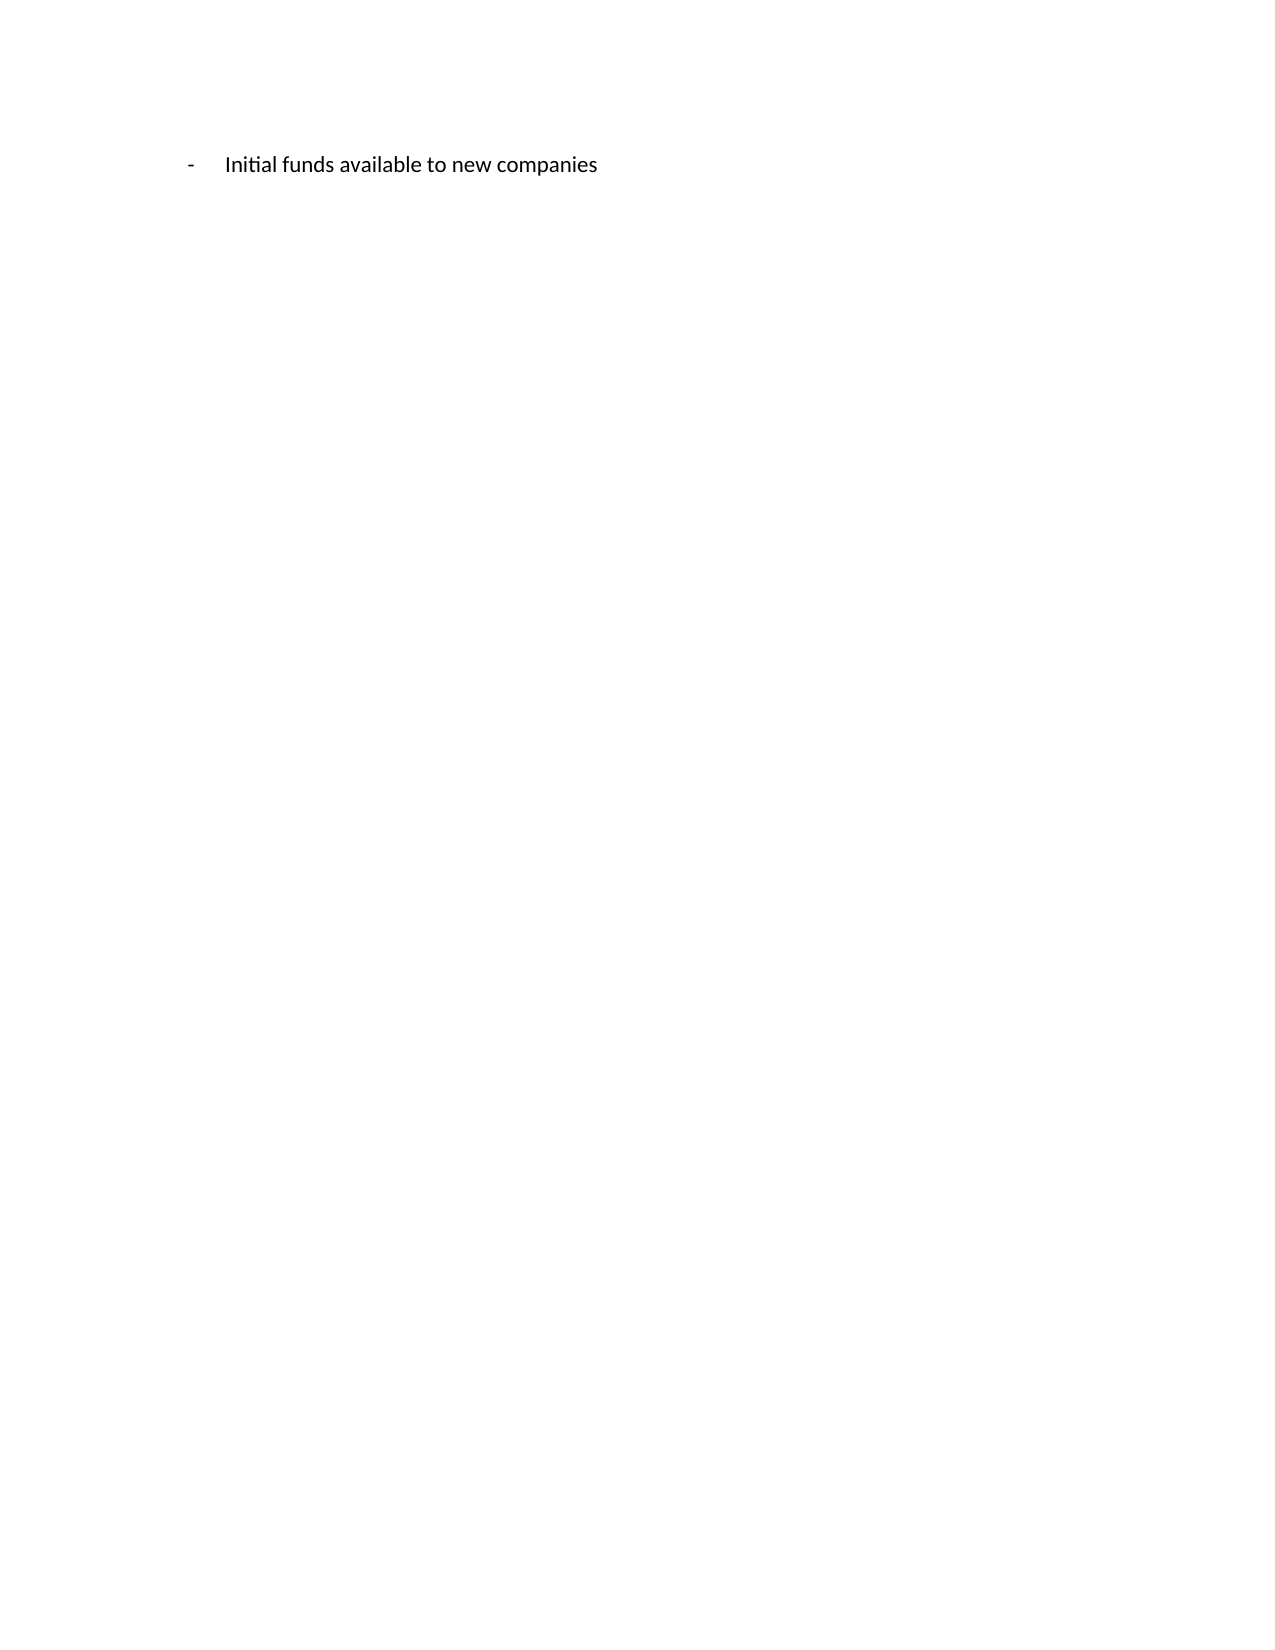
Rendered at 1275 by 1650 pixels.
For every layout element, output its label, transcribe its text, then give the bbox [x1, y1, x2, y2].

list Initial funds available to new companies [187, 150, 1125, 178]
